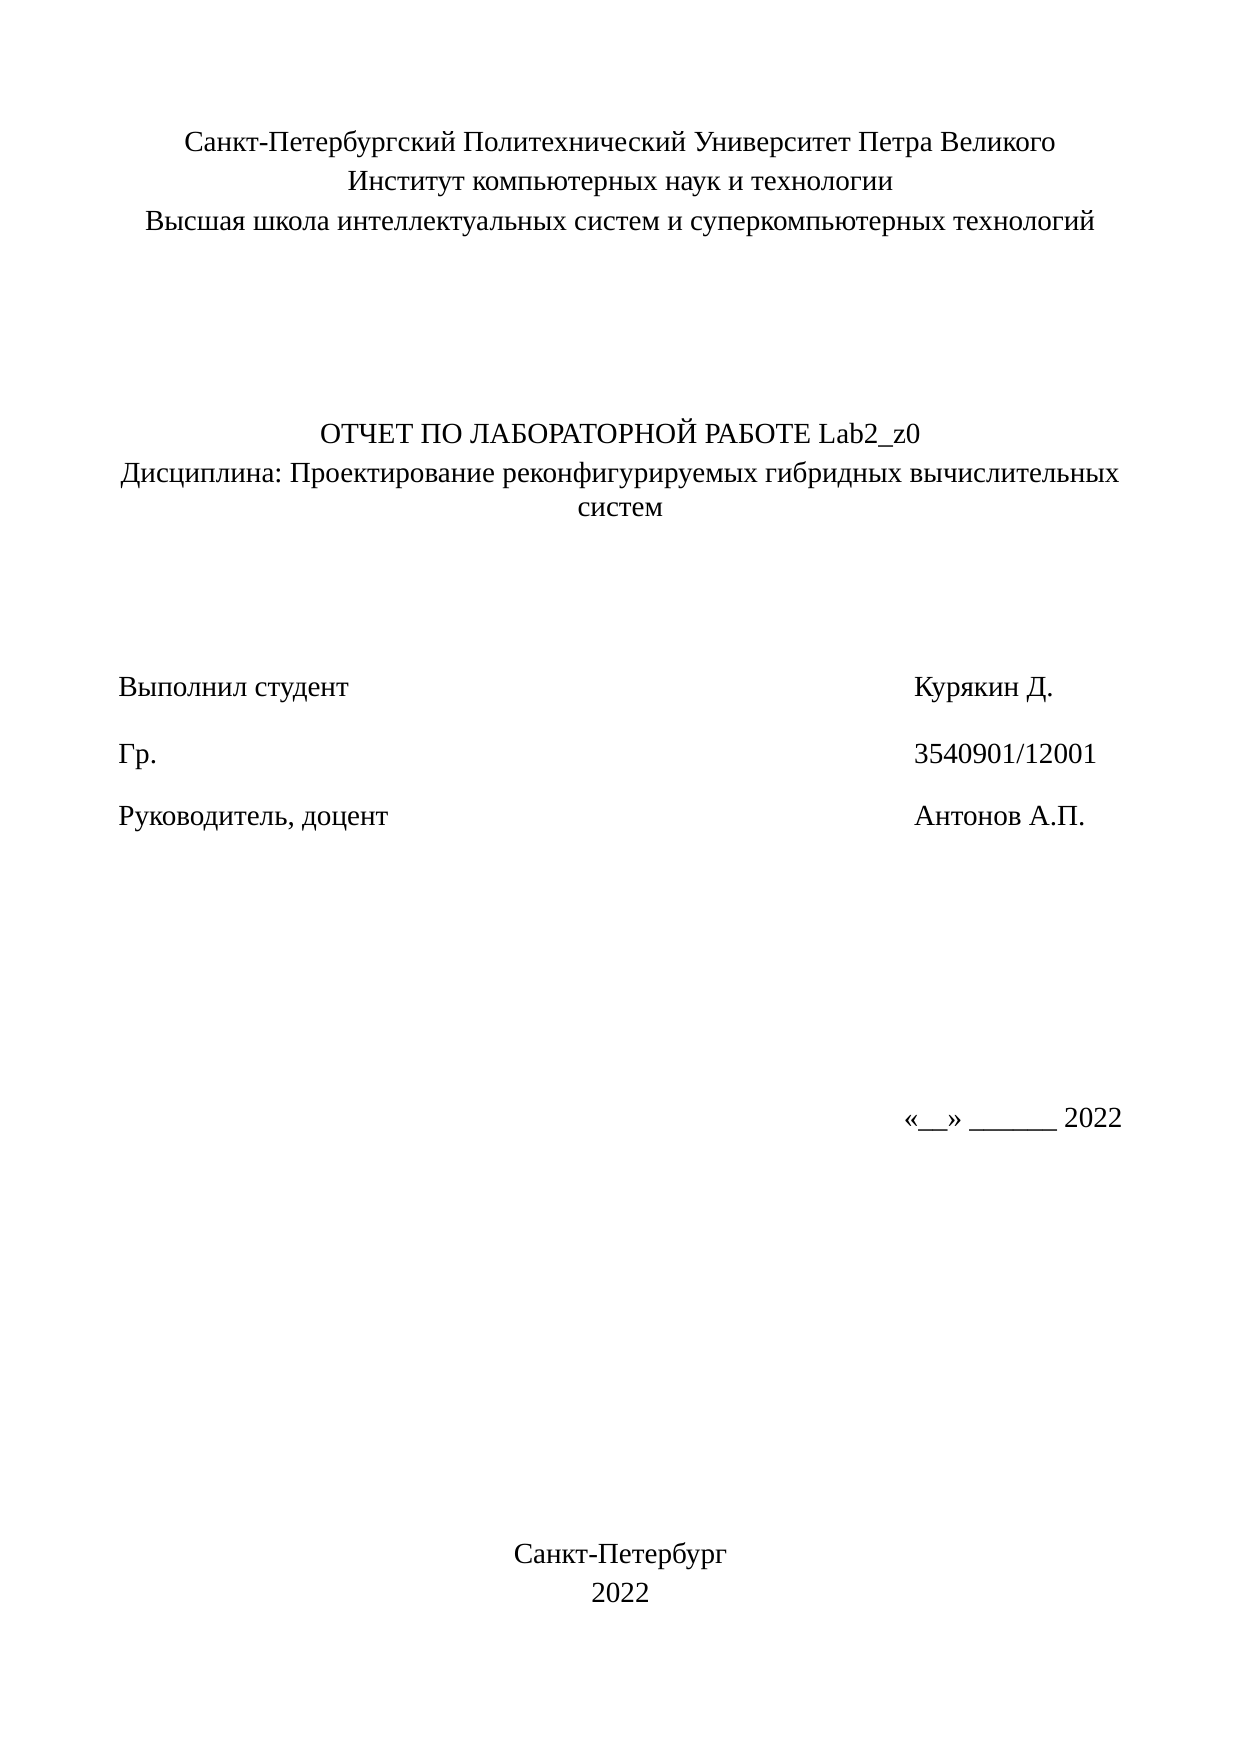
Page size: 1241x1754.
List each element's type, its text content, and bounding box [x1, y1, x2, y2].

text ОТЧЕТ ПО ЛАБОРАТОРНОЙ РАБОТЕ Lab2_z0 [118, 416, 1122, 450]
text Гр. 3540901/12001 [118, 736, 1122, 769]
text Руководитель, доцент Антонов А.П. [118, 798, 1122, 832]
text «__» ______ 2022 [118, 1100, 1122, 1134]
text Санкт-Петербург [118, 1536, 1122, 1570]
text 2022 [118, 1575, 1122, 1608]
text Дисциплина: Проектирование реконфигурируемых гибридных вычислительных систем [118, 456, 1122, 523]
text Выполнил студент Курякин Д. [118, 669, 1122, 702]
text Санкт-Петербургский Политехнический Университет Петра Великого [118, 124, 1122, 158]
text Институт компьютерных наук и технологии [118, 163, 1122, 197]
text Высшая школа интеллектуальных систем и суперкомпьютерных технологий [118, 203, 1122, 237]
